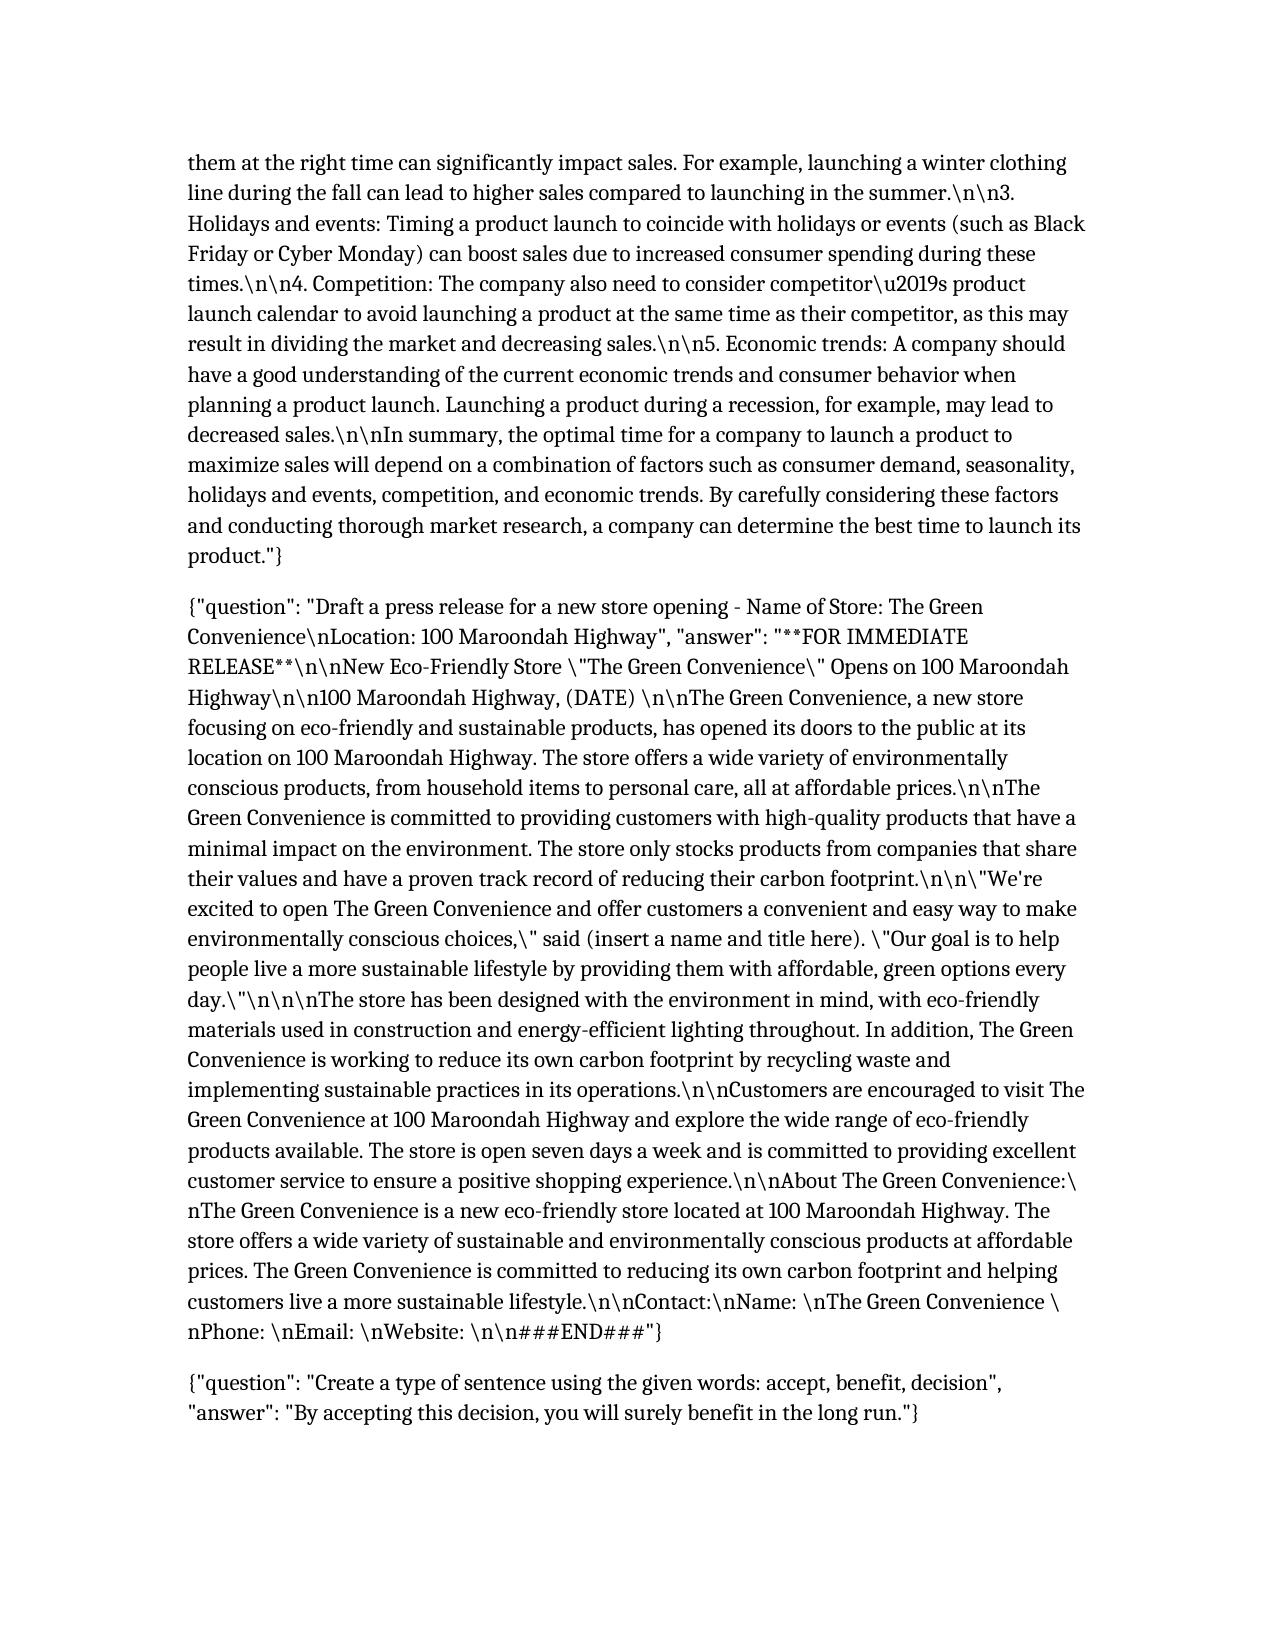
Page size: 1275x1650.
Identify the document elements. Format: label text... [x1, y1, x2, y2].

text {"question": "Draft a press release for a new store opening - Name of Store: The Green Convenience\nLocation: 100 Maroondah Highway", "answer": "**FOR IMMEDIATE RELEASE**\n\nNew Eco-Friendly Store \"The Green Convenience\" Opens on 100 Maroondah Highway\n\n100 Maroondah Highway, (DATE) \n\nThe Green Convenience, a new store focusing on eco-friendly and sustainable products, has opened its doors to the public at its location on 100 Maroondah Highway. The store offers a wide variety of environmentally conscious products, from household items to personal care, all at affordable prices.\n\nThe Green Convenience is committed to providing customers with high-quality products that have a minimal impact on the environment. The store only stocks products from companies that share their values and have a proven track record of reducing their carbon footprint.\n\n\"We're excited to open The Green Convenience and offer customers a convenient and easy way to make environmentally conscious choices,\" said (insert a name and title here). \"Our goal is to help people live a more sustainable lifestyle by providing them with affordable, green options every day.\"\n\n\nThe store has been designed with the environment in mind, with eco-friendly materials used in construction and energy-efficient lighting throughout. In addition, The Green Convenience is working to reduce its own carbon footprint by recycling waste and implementing sustainable practices in its operations.\n\nCustomers are encouraged to visit The Green Convenience at 100 Maroondah Highway and explore the wide range of eco-friendly products available. The store is open seven days a week and is committed to providing excellent customer service to ensure a positive shopping experience.\n\nAbout The Green Convenience:\nThe Green Convenience is a new eco-friendly store located at 100 Maroondah Highway. The store offers a wide variety of sustainable and environmentally conscious products at affordable prices. The Green Convenience is committed to reducing its own carbon footprint and helping customers live a more sustainable lifestyle.\n\nContact:\nName: \nThe Green Convenience \nPhone: \nEmail: \nWebsite: \n\n###END###"} [187, 594, 1087, 1345]
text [187, 150, 1087, 569]
text {"question": "Create a type of sentence using the given words: accept, benefit, decision", "answer": "By accepting this decision, you will surely benefit in the long run."} [187, 1370, 1087, 1426]
